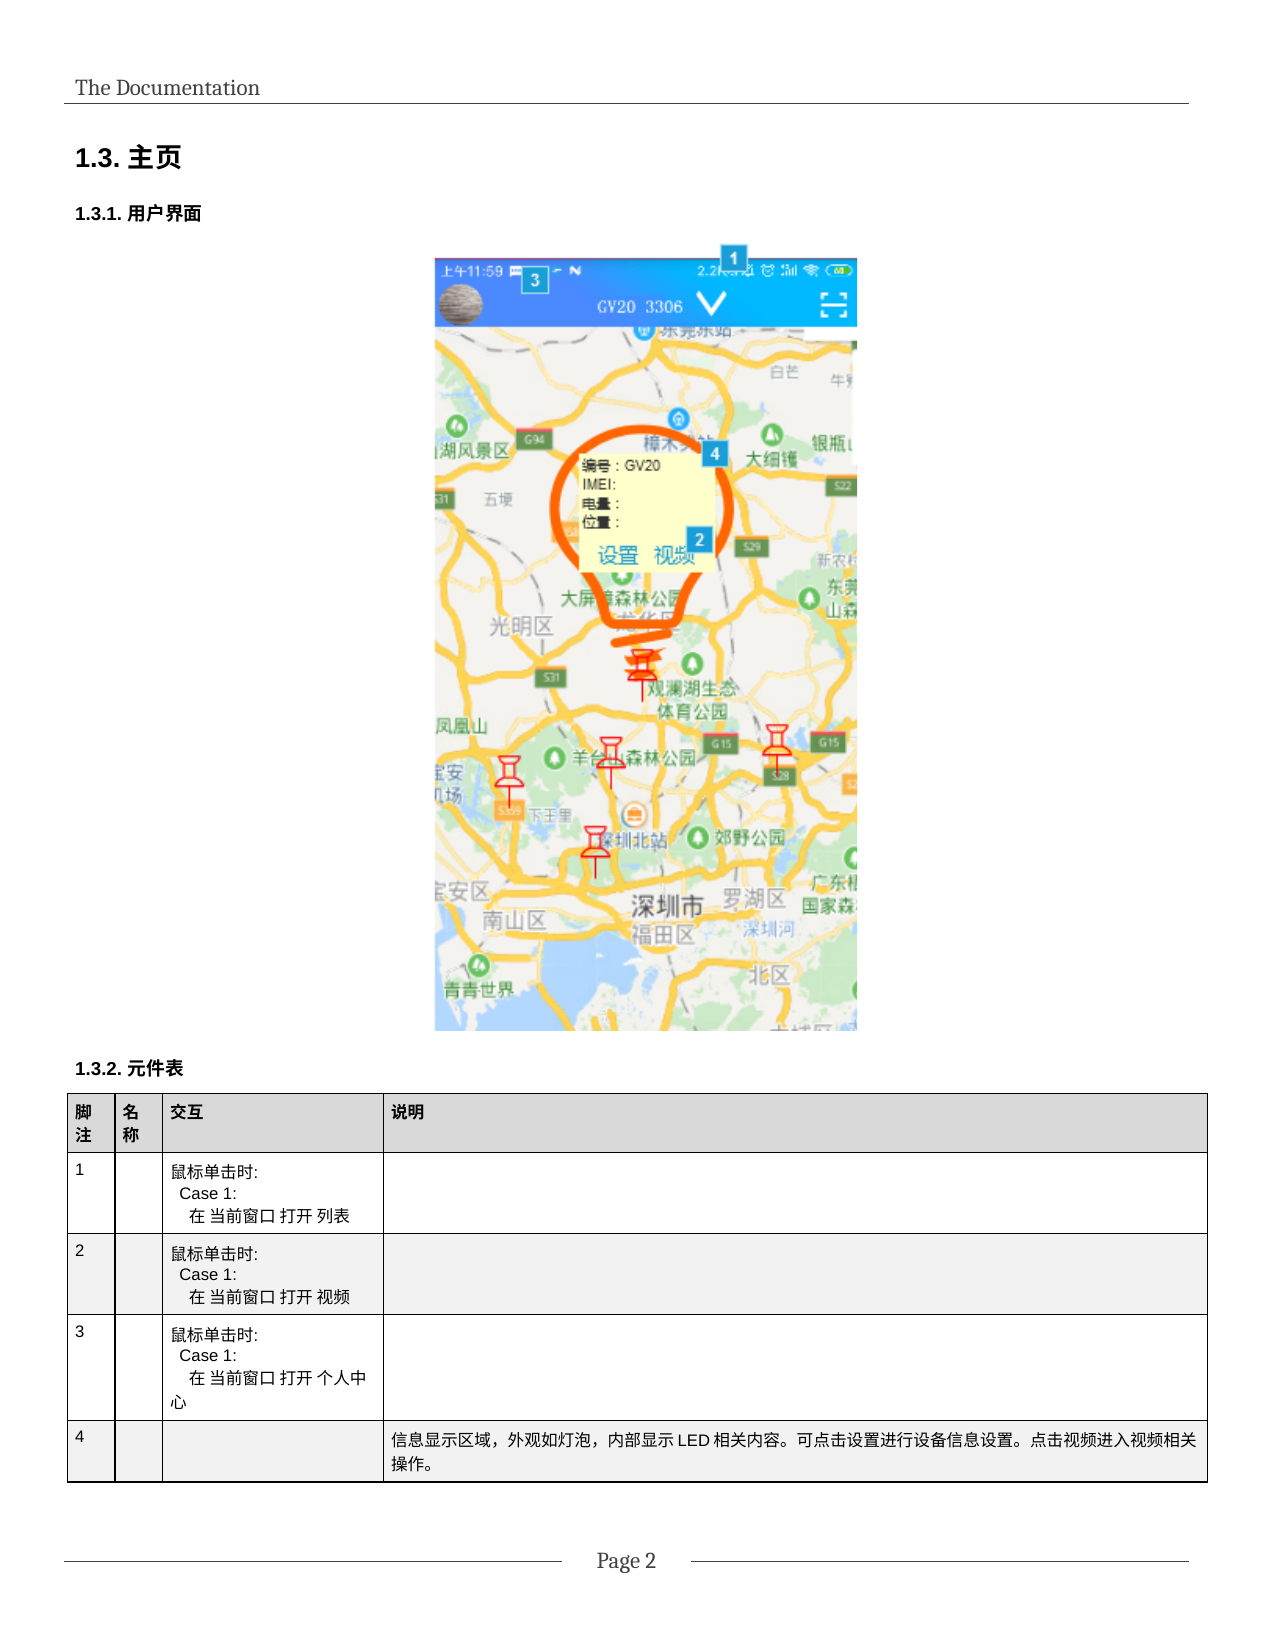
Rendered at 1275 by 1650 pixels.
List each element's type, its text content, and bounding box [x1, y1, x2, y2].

table_cell 4 [68, 1421, 114, 1481]
table_cell 鼠标单击时: Case 1: 在 当前窗口 打开 视频 [163, 1234, 383, 1314]
picture [762, 265, 774, 270]
table_cell 1 [68, 1153, 114, 1233]
table_cell 3 [68, 1315, 114, 1419]
table_header 名称 [116, 1094, 162, 1152]
table_cell [384, 1153, 1207, 1233]
picture [833, 265, 852, 275]
table_header 说明 [384, 1094, 1207, 1152]
picture [804, 265, 818, 275]
table_cell [116, 1153, 162, 1233]
table_cell [116, 1421, 162, 1481]
picture [840, 310, 847, 317]
table_cell 信息显示区域，外观如灯泡，内部显示LED相关内容。可点击设置进行设备信息设置。点击视频进入视频相关操作。 [384, 1421, 1207, 1481]
table_cell [384, 1234, 1207, 1314]
table_cell 2 [68, 1234, 114, 1314]
table_cell [163, 1421, 383, 1481]
picture [840, 293, 847, 300]
picture [782, 265, 796, 276]
table_cell [116, 1234, 162, 1314]
picture [821, 293, 828, 300]
picture [418, 238, 858, 1031]
table_cell 鼠标单击时: Case 1: 在 当前窗口 打开 个人中心 [163, 1315, 383, 1419]
table_cell 鼠标单击时: Case 1: 在 当前窗口 打开 列表 [163, 1153, 383, 1233]
picture [821, 310, 828, 317]
subtitle 主页 [75, 138, 1200, 175]
table_header 交互 [163, 1094, 383, 1152]
table_header 脚注 [68, 1094, 114, 1152]
table_cell [116, 1315, 162, 1419]
subtitle 用户界面 [75, 200, 1200, 226]
table_cell [384, 1315, 1207, 1419]
subtitle 元件表 [75, 1055, 1200, 1081]
